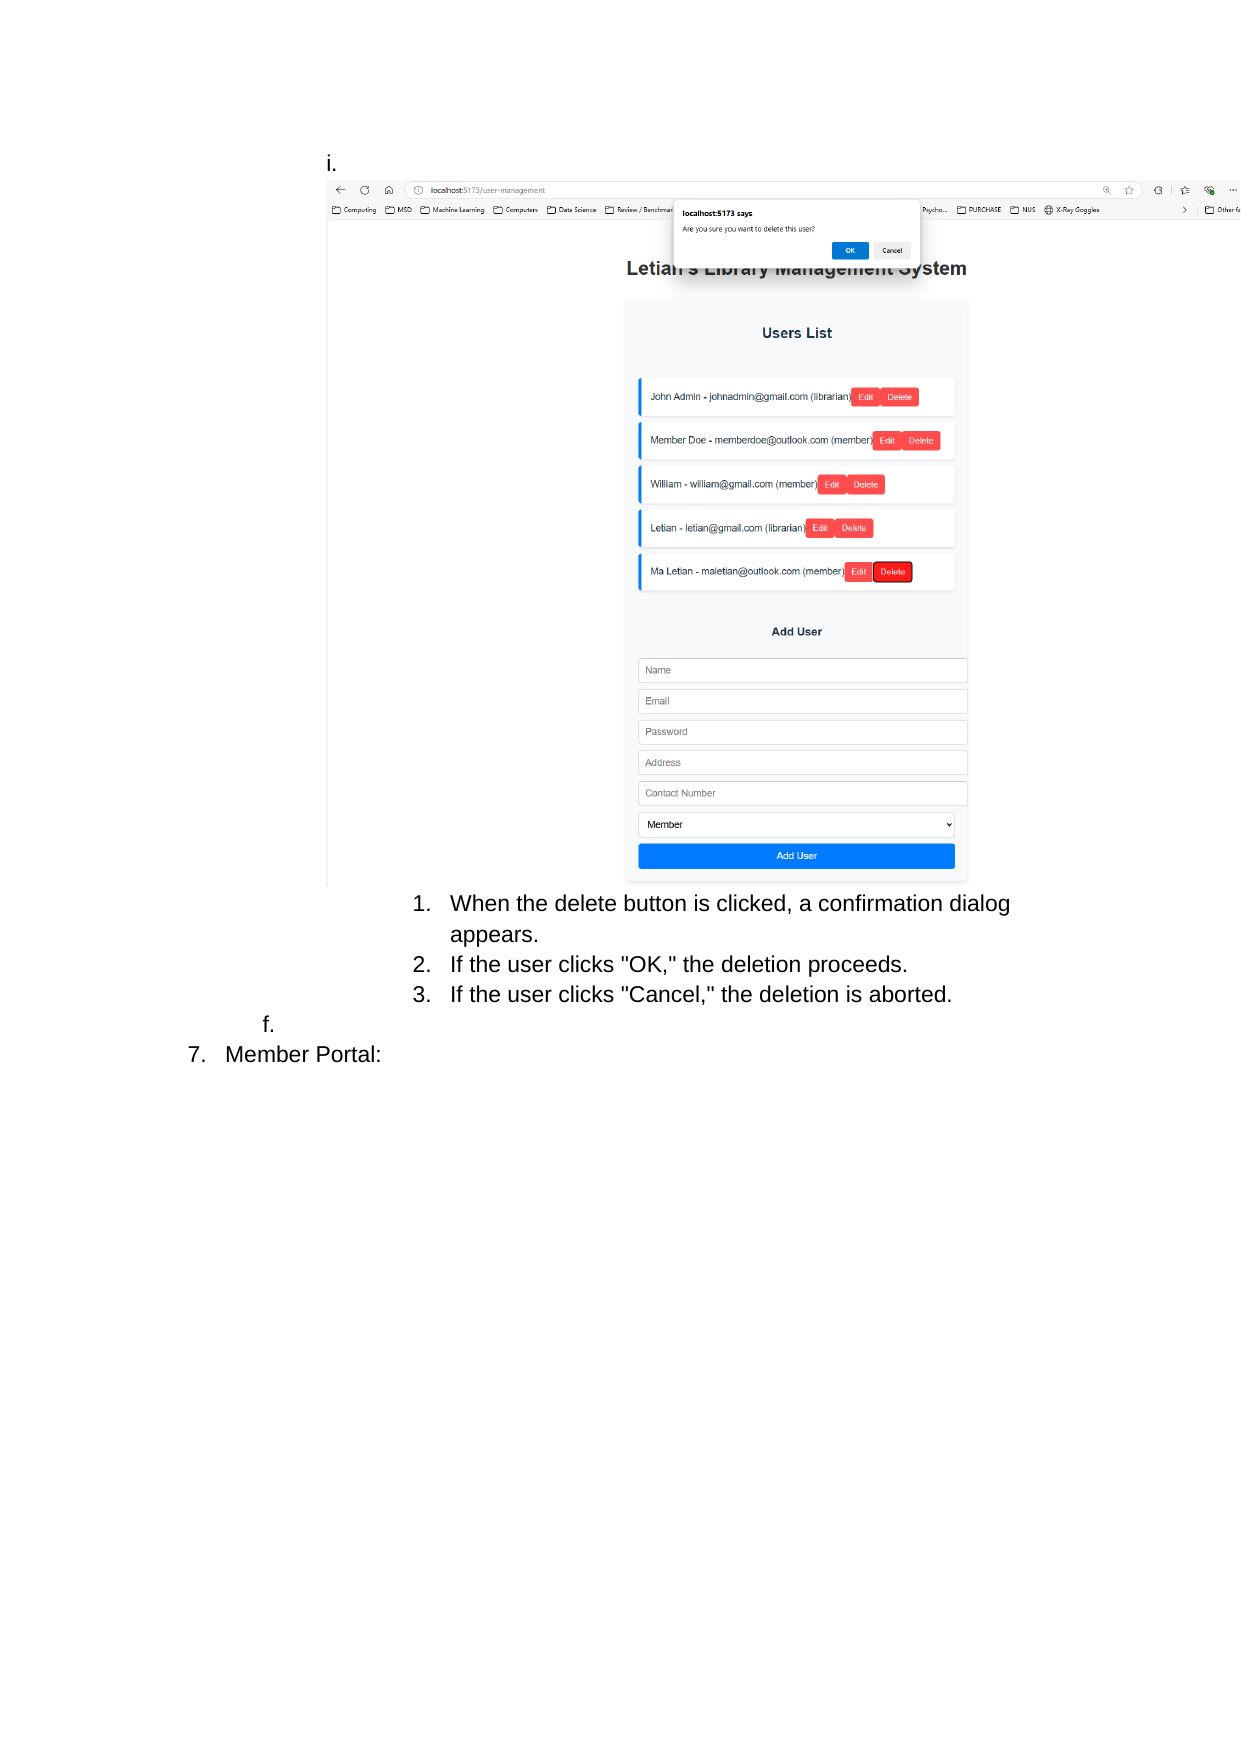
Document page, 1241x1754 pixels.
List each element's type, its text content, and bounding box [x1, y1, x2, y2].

list If the user clicks "Cancel," the deletion is aborted. [412, 981, 1090, 1007]
list When the delete button is clicked, a confirmation dialog appears. [412, 890, 1090, 947]
picture [326, 180, 1241, 887]
list Member Portal: [187, 1041, 1090, 1068]
list If the user clicks "OK," the deletion proceeds. [412, 951, 1090, 977]
